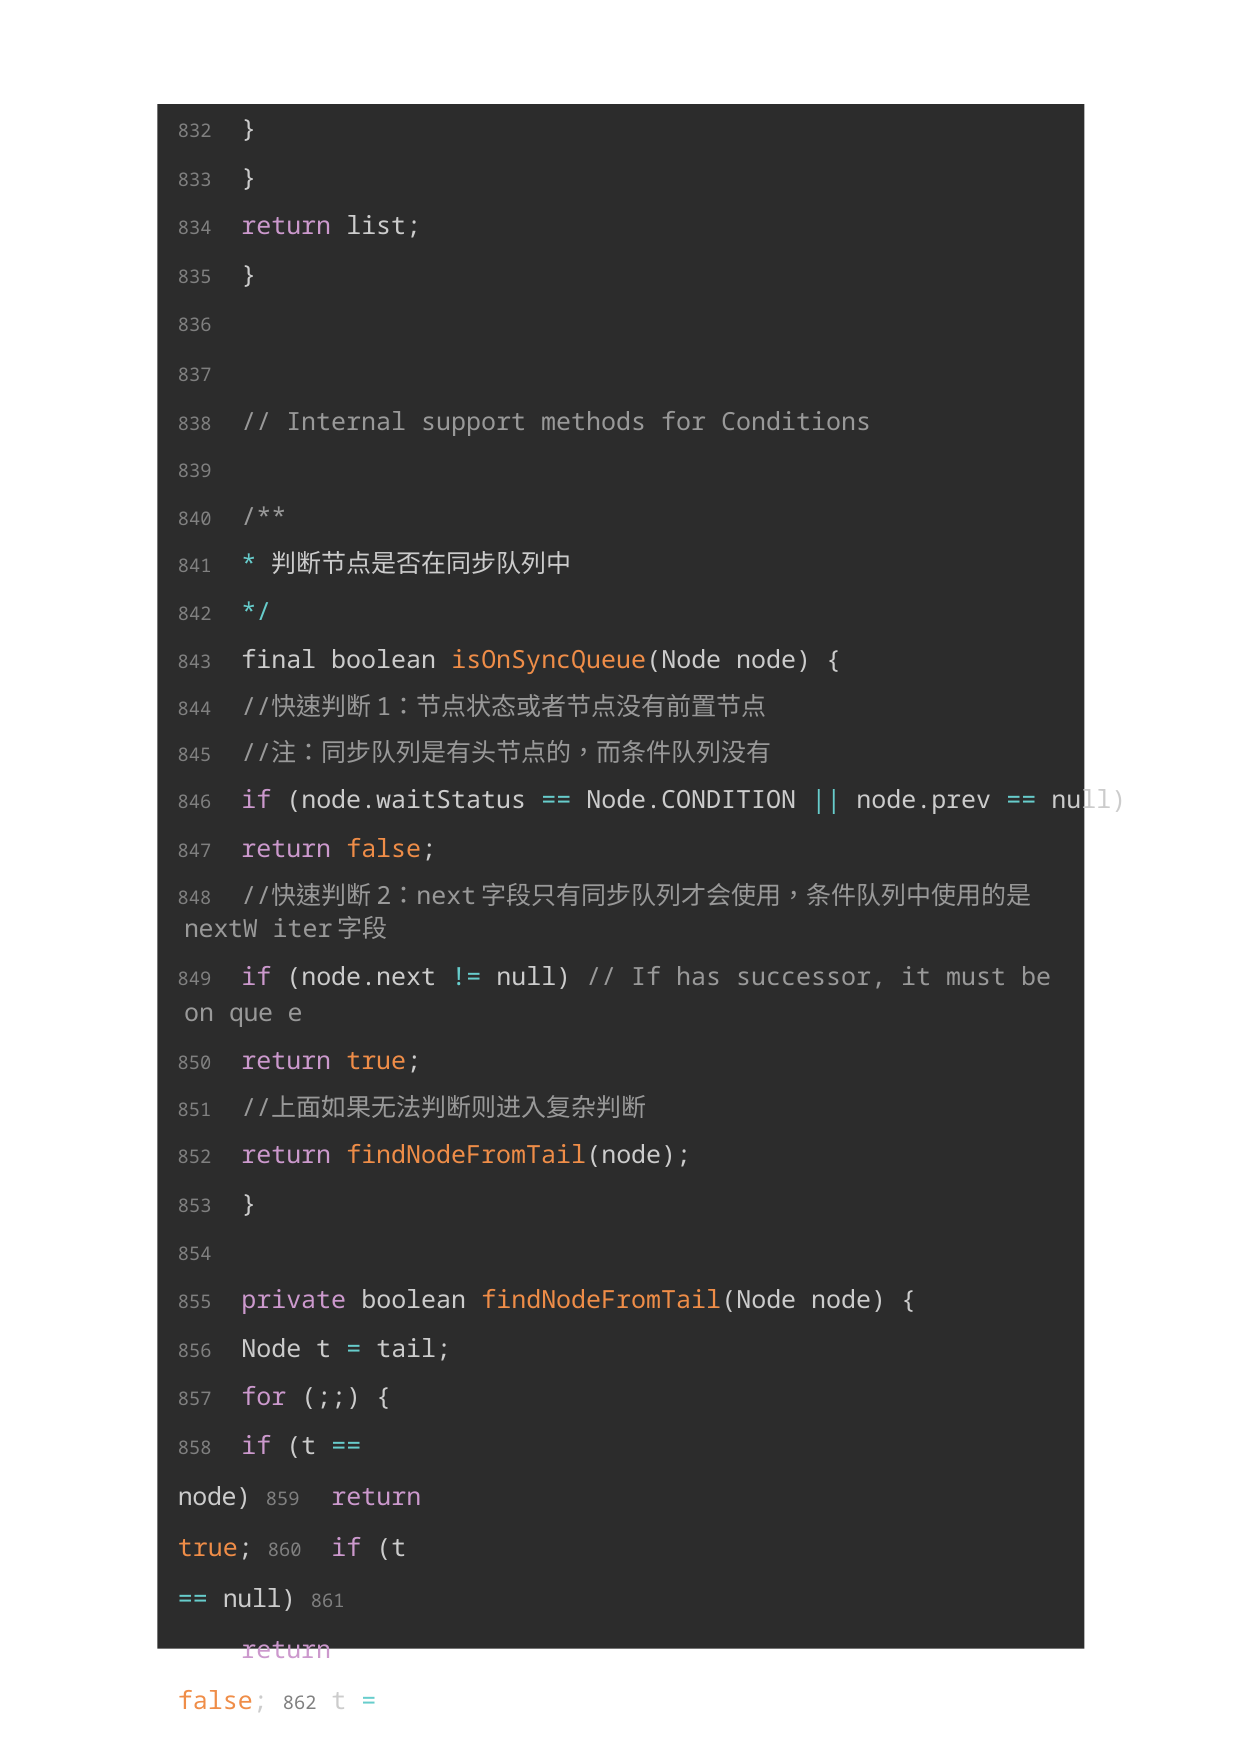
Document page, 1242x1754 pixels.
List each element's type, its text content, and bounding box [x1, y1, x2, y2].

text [178, 1427, 434, 1717]
text 840 /** [178, 499, 1135, 533]
text 841 * 判断节点是否在同步队列中 [178, 546, 1135, 580]
text 836 [178, 311, 1135, 336]
list final boolean isOnSyncQueue(Node node) { [177, 642, 1135, 676]
list //快速判断2：next字段只有同步队列才会使用，条件队列中使用的是nextW iter字段 [177, 878, 1082, 944]
list return true; [177, 1043, 1135, 1077]
text 842 */ [178, 593, 1135, 627]
text 839 [178, 457, 1135, 483]
text 853 } [178, 1186, 1135, 1220]
text 835 } [178, 257, 1135, 291]
text 856 Node t = tail; [178, 1330, 1135, 1364]
list return findNodeFromTail(node); [177, 1137, 1135, 1171]
list //注：同步队列是有头节点的，而条件队列没有 [177, 734, 1135, 768]
text 857 for (;;) { [178, 1379, 1135, 1413]
list if (node.waitStatus == Node.CONDITION || node.prev == null) [177, 782, 1135, 816]
list return false; [177, 831, 1135, 865]
text 832 } [178, 111, 1135, 145]
text 837 [178, 362, 1135, 387]
list if (node.next != null) // If has successor, it must be on que e [177, 958, 1080, 1028]
text 834 return list; [178, 208, 1135, 242]
text 854 [178, 1240, 1135, 1266]
list //上面如果无法判断则进入复杂判断 [177, 1089, 1135, 1123]
text 838 // Internal support methods for Conditions [178, 403, 1135, 437]
text 833 } [178, 159, 1135, 193]
text 855 private boolean findNodeFromTail(Node node) { [178, 1282, 1135, 1316]
list //快速判断1：节点状态或者节点没有前置节点 [177, 688, 1135, 723]
